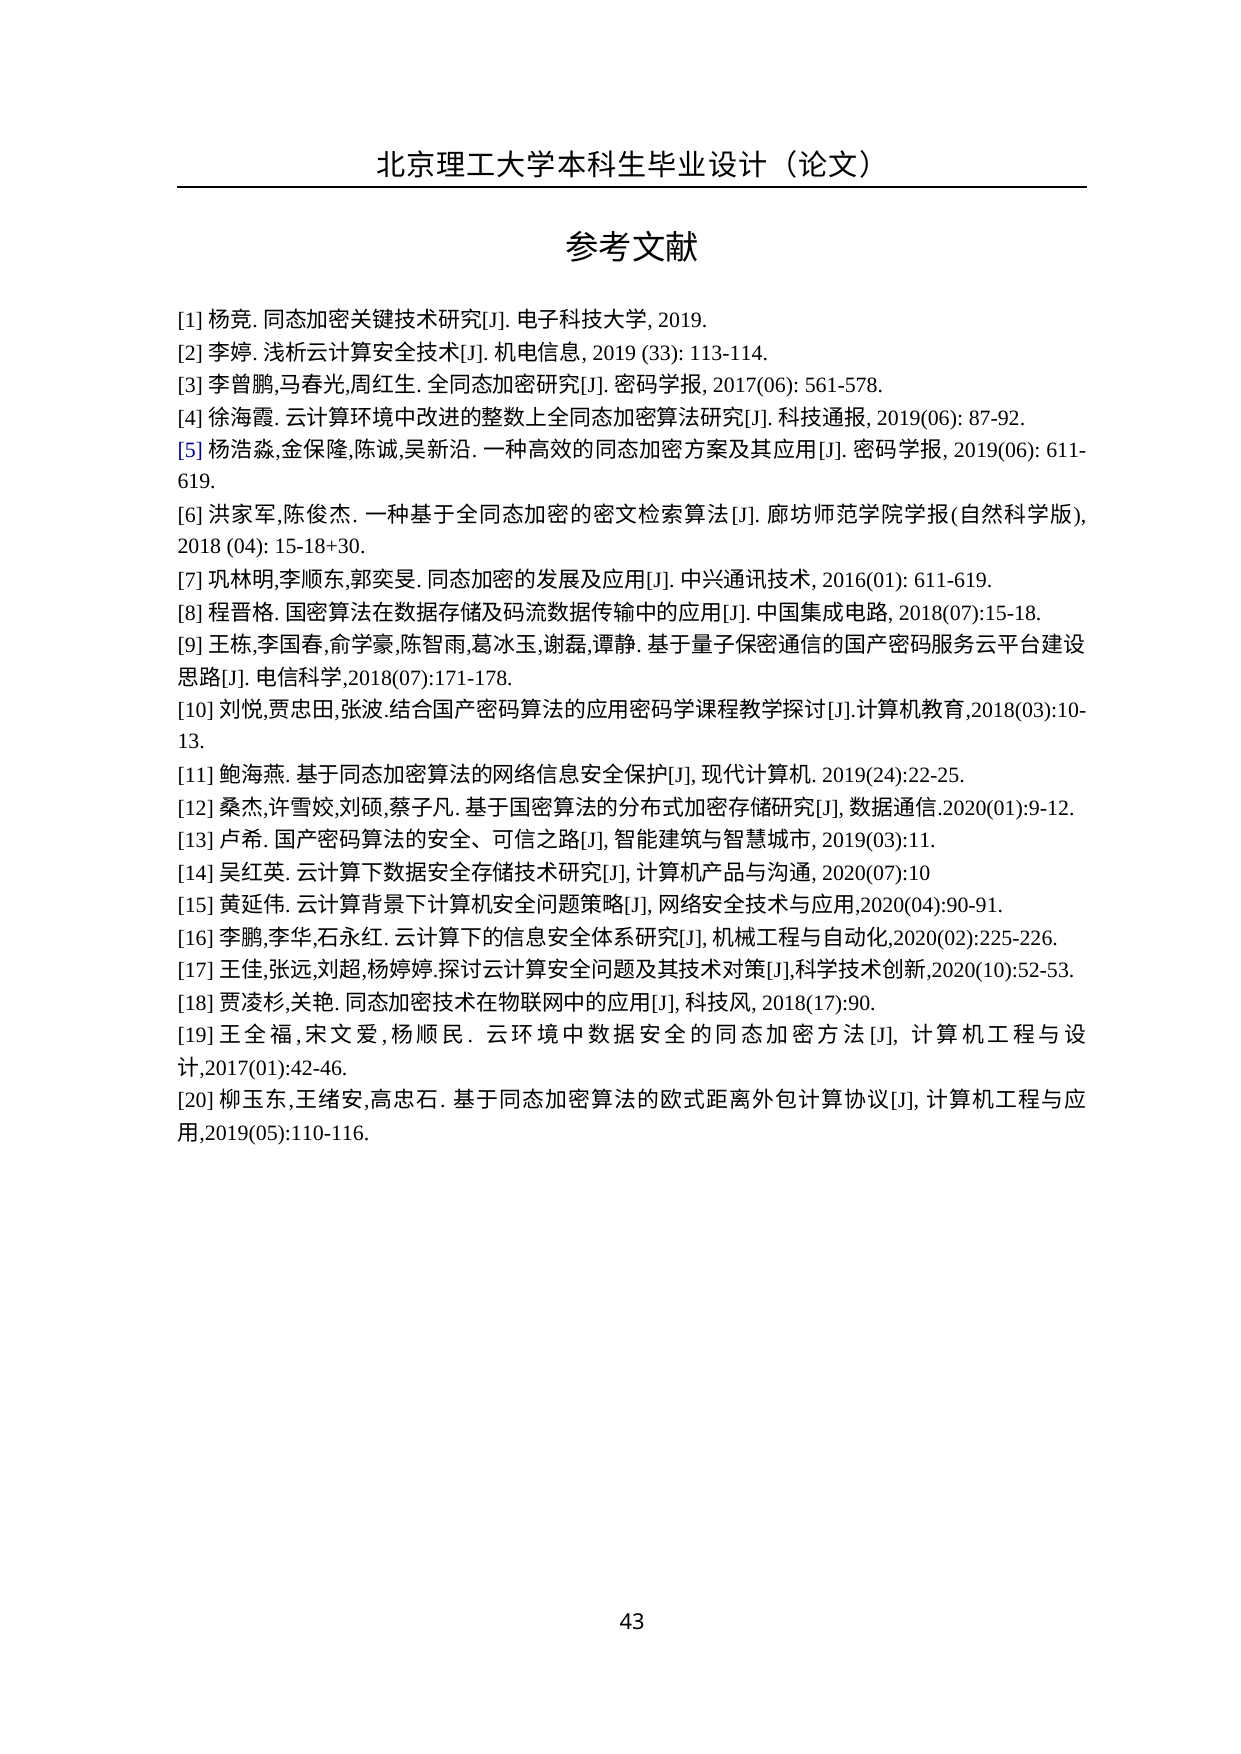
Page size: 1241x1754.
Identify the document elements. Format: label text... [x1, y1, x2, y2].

list 桑杰,许雪姣,刘硕,蔡子凡. 基于国密算法的分布式加密存储研究[J], 数据通信.2020(01):9-12. [177, 789, 1087, 822]
text 参考文献 [177, 221, 1087, 269]
list 吴红英. 云计算下数据安全存储技术研究[J], 计算机产品与沟通, 2020(07):10 [177, 854, 1087, 887]
list 李曾鹏,马春光,周红生. 全同态加密研究[J]. 密码学报, 2017(06): 561-578. [177, 367, 1087, 399]
list 刘悦,贾忠田,张波.结合国产密码算法的应用密码学课程教学探讨[J].计算机教育,2018(03):10-13. [177, 692, 1087, 757]
list 鲍海燕. 基于同态加密算法的网络信息安全保护[J], 现代计算机. 2019(24):22-25. [177, 757, 1087, 789]
list 巩林明,李顺东,郭奕旻. 同态加密的发展及应用[J]. 中兴通讯技术, 2016(01): 611-619. [177, 562, 1087, 594]
list 洪家军,陈俊杰. 一种基于全同态加密的密文检索算法[J]. 廊坊师范学院学报(自然科学版), 2018 (04): 15-18+30. [177, 497, 1087, 562]
list 黄延伟. 云计算背景下计算机安全问题策略[J], 网络安全技术与应用,2020(04):90-91. [177, 887, 1087, 919]
list 李婷. 浅析云计算安全技术[J]. 机电信息, 2019 (33): 113-114. [177, 334, 1087, 367]
list 柳玉东,王绪安,高忠石. 基于同态加密算法的欧式距离外包计算协议[J], 计算机工程与应用,2019(05):110-116. [177, 1082, 1087, 1147]
list 卢希. 国产密码算法的安全、可信之路[J], 智能建筑与智慧城市, 2019(03):11. [177, 822, 1087, 854]
list 杨竞. 同态加密关键技术研究[J]. 电子科技大学, 2019. [177, 302, 1087, 334]
list 徐海霞. 云计算环境中改进的整数上全同态加密算法研究[J]. 科技通报, 2019(06): 87-92. [177, 399, 1087, 432]
list 王佳,张远,刘超,杨婷婷.探讨云计算安全问题及其技术对策[J],科学技术创新,2020(10):52-53. [177, 952, 1087, 984]
list 贾凌杉,关艳. 同态加密技术在物联网中的应用[J], 科技风, 2018(17):90. [177, 984, 1087, 1017]
list 王全福,宋文爱,杨顺民. 云环境中数据安全的同态加密方法[J], 计算机工程与设计,2017(01):42-46. [177, 1017, 1087, 1082]
list 程晋格. 国密算法在数据存储及码流数据传输中的应用[J]. 中国集成电路, 2018(07):15-18. [177, 594, 1087, 627]
list 杨浩淼,金保隆,陈诚,吴新沿. 一种高效的同态加密方案及其应用[J]. 密码学报, 2019(06): 611-619. [177, 432, 1087, 497]
list 李鹏,李华,石永红. 云计算下的信息安全体系研究[J], 机械工程与自动化,2020(02):225-226. [177, 919, 1087, 952]
list 王栋,李国春,俞学豪,陈智雨,葛冰玉,谢磊,谭静. 基于量子保密通信的国产密码服务云平台建设思路[J]. 电信科学,2018(07):171-178. [177, 627, 1087, 692]
